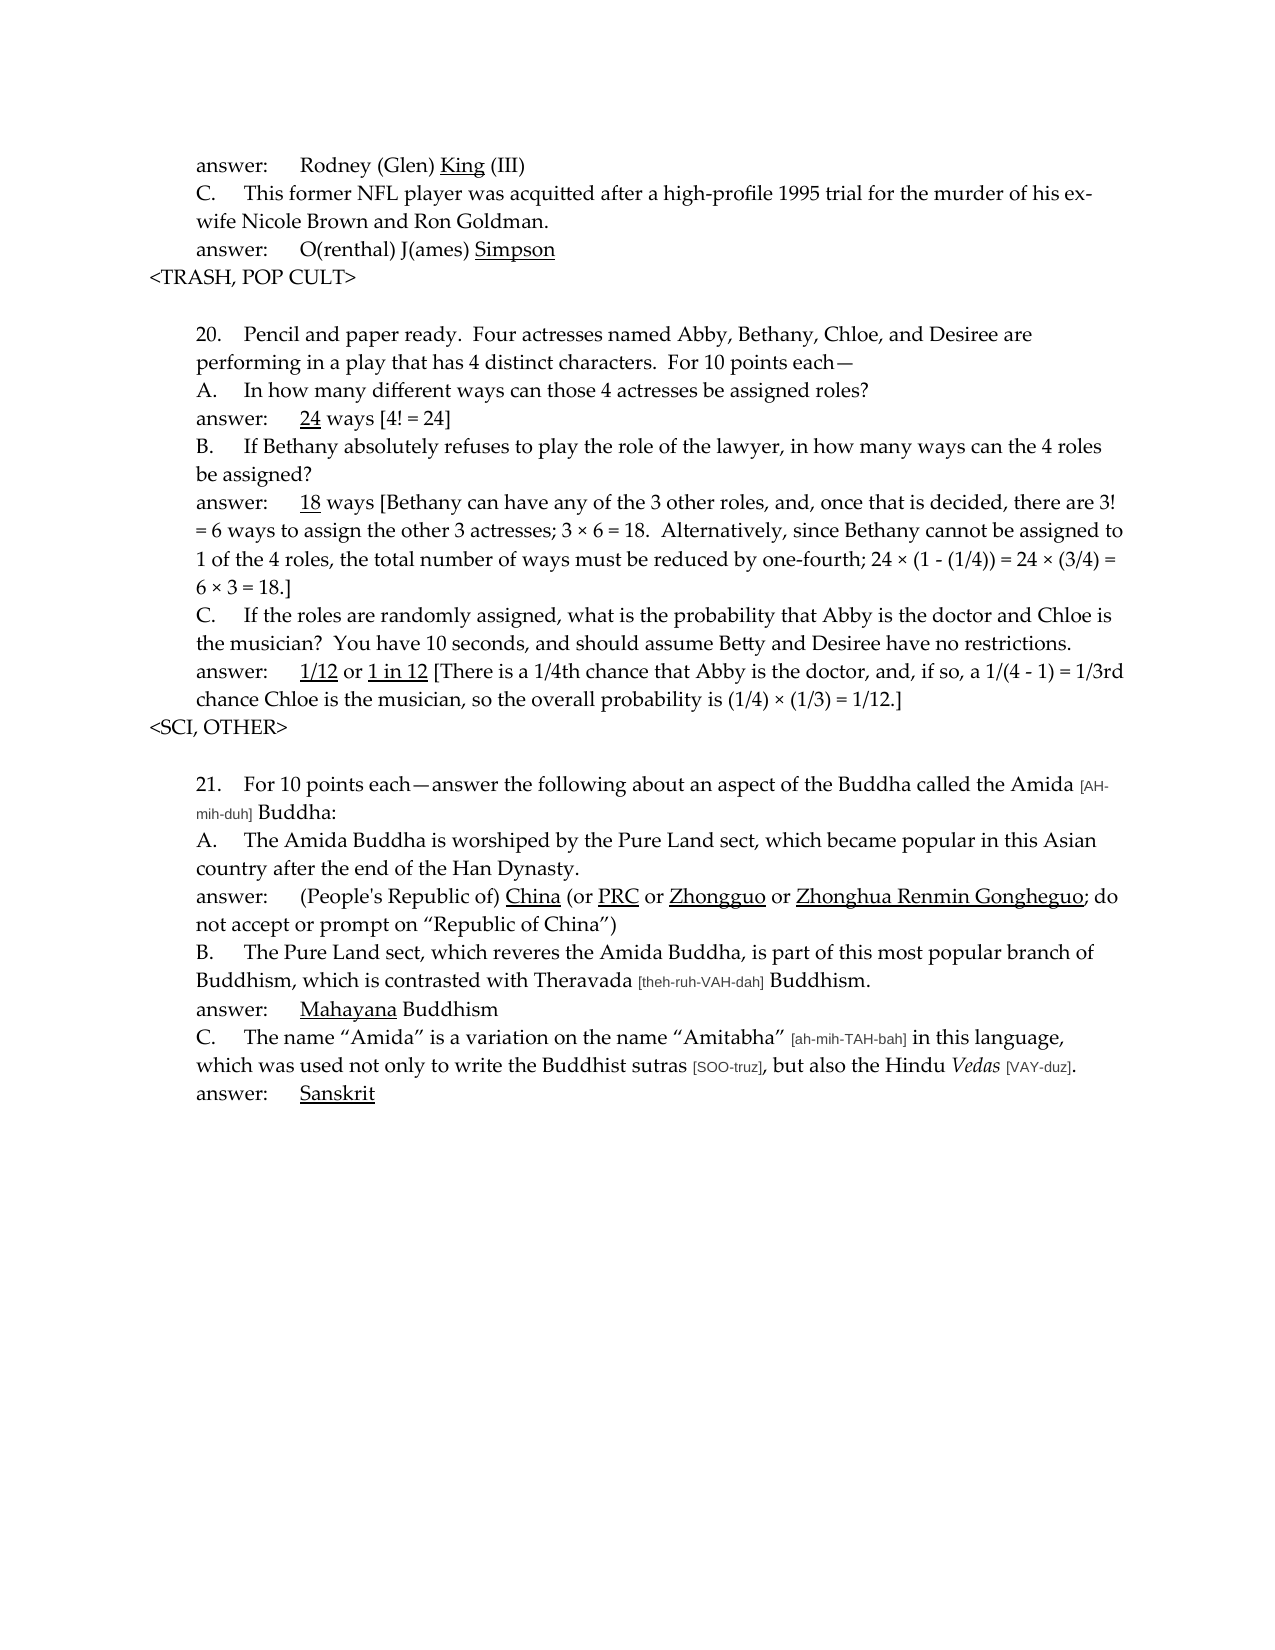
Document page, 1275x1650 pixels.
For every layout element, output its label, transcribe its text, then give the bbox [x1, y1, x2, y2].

text <SCI, OTHER> [150, 712, 1125, 741]
text answer: Mahayana Buddhism [196, 994, 1125, 1022]
text answer: O(renthal) J(ames) Simpson [196, 234, 1125, 262]
text answer: (People's Republic of) China (or PRC or Zhongguo or Zhonghua Renmin Gongheguo; do not accept or prompt on “Republic of China”) [196, 881, 1125, 937]
text answer: 24 ways [4! = 24] [196, 403, 1125, 431]
text answer: 18 ways [Bethany can have any of the 3 other roles, and, once that is decided, there are 3! = 6 ways to assign the other 3 actresses; 3 × 6 = 18. Alternatively, since Bethany cannot be assigned to 1 of the 4 roles, the total number of ways must be reduced by one-fourth; 24 × (1 - (1/4)) = 24 × (3/4) = 6 × 3 = 18.] [196, 487, 1125, 600]
text 21. For 10 points each—answer the following about an aspect of the Buddha called the Amida [AH-mih-duh] Buddha: [196, 769, 1125, 825]
text C. If the roles are randomly assigned, what is the probability that Abby is the doctor and Chloe is the musician? You have 10 seconds, and should assume Betty and Desiree have no restrictions. [196, 600, 1125, 656]
text B. If Bethany absolutely refuses to play the role of the lawyer, in how many ways can the 4 roles be assigned? [196, 431, 1125, 487]
text <TRASH, POP CULT> [150, 262, 1125, 291]
text A. In how many different ways can those 4 actresses be assigned roles? [196, 375, 1125, 403]
text answer: Rodney (Glen) King (III) [196, 150, 1125, 178]
text answer: Sanskrit [196, 1078, 1125, 1106]
text A. The Amida Buddha is worshiped by the Pure Land sect, which became popular in this Asian country after the end of the Han Dynasty. [196, 825, 1125, 881]
text B. The Pure Land sect, which reveres the Amida Buddha, is part of this most popular branch of Buddhism, which is contrasted with Theravada [theh-ruh-VAH-dah] Buddhism. [196, 937, 1125, 994]
text C. This former NFL player was acquitted after a high-profile 1995 trial for the murder of his ex-wife Nicole Brown and Ron Goldman. [196, 178, 1125, 234]
text 20. Pencil and paper ready. Four actresses named Abby, Bethany, Chloe, and Desiree are performing in a play that has 4 distinct characters. For 10 points each— [196, 319, 1125, 375]
text C. The name “Amida” is a variation on the name “Amitabha” [ah-mih-TAH-bah] in this language, which was used not only to write the Buddhist sutras [SOO-truz], but also the Hindu Vedas [VAY-duz]. [196, 1022, 1125, 1078]
text answer: 1/12 or 1 in 12 [There is a 1/4th chance that Abby is the doctor, and, if so, a 1/(4 - 1) = 1/3rd chance Chloe is the musician, so the overall probability is (1/4) × (1/3) = 1/12.] [196, 656, 1125, 712]
